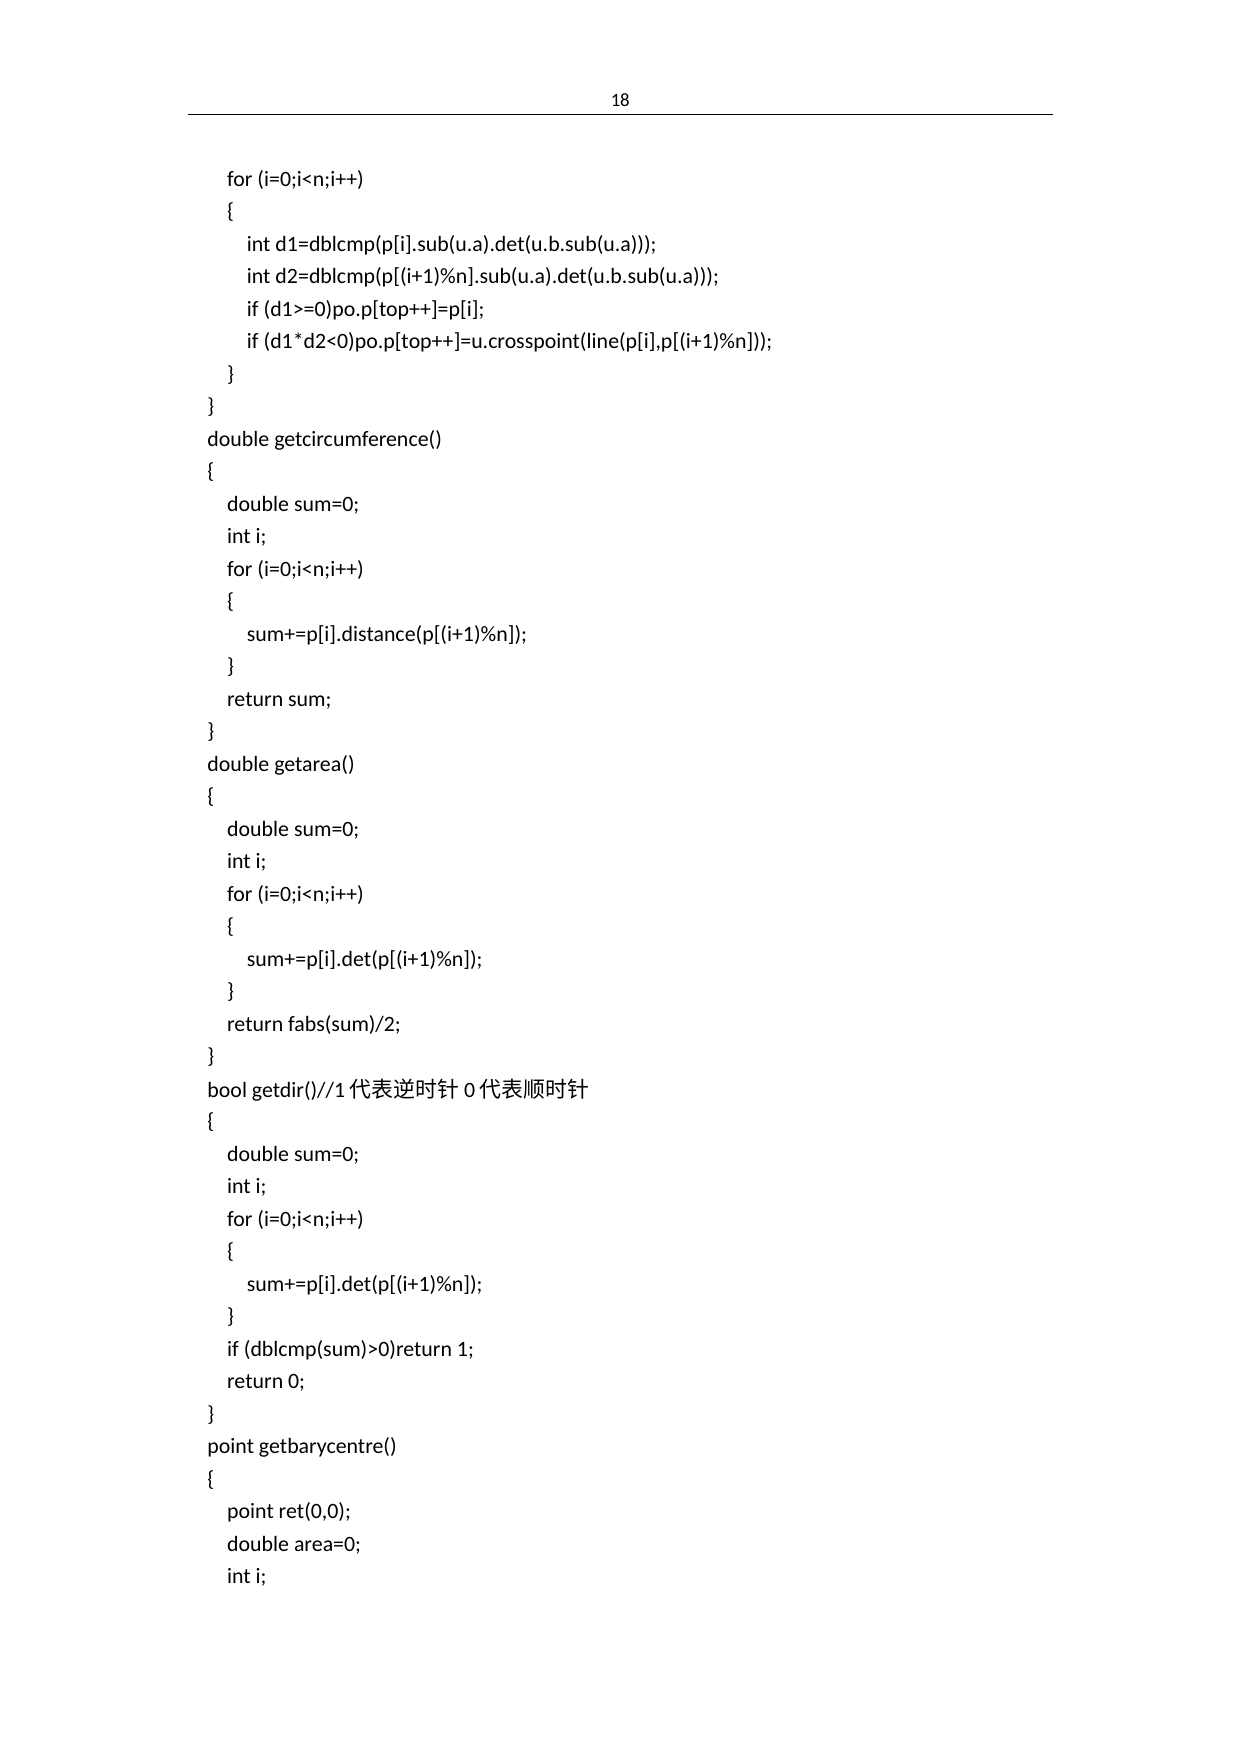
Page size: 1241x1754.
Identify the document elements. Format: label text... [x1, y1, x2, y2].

text { [187, 454, 1053, 487]
text { [187, 194, 1053, 227]
text } [187, 974, 1053, 1007]
text if (dblcmp(sum)>0)return 1; [187, 1332, 1053, 1364]
text double getarea() [187, 747, 1053, 779]
text } [187, 1299, 1053, 1332]
text for (i=0;i<n;i++) [187, 1202, 1053, 1234]
text point ret(0,0); [187, 1494, 1053, 1527]
text } [187, 714, 1053, 747]
text double sum=0; [187, 487, 1053, 519]
text point getbarycentre() [187, 1429, 1053, 1462]
text } [187, 357, 1053, 389]
text if (d1*d2<0)po.p[top++]=u.crosspoint(line(p[i],p[(i+1)%n])); [187, 324, 1053, 357]
text double getcircumference() [187, 422, 1053, 454]
text { [187, 909, 1053, 942]
text for (i=0;i<n;i++) [187, 552, 1053, 584]
text } [187, 649, 1053, 682]
text sum+=p[i].det(p[(i+1)%n]); [187, 1267, 1053, 1299]
text return sum; [187, 682, 1053, 714]
text int i; [187, 1559, 1053, 1592]
text { [187, 584, 1053, 617]
text int d1=dblcmp(p[i].sub(u.a).det(u.b.sub(u.a))); [187, 227, 1053, 259]
text int d2=dblcmp(p[(i+1)%n].sub(u.a).det(u.b.sub(u.a))); [187, 259, 1053, 292]
text for (i=0;i<n;i++) [187, 162, 1053, 194]
text { [187, 779, 1053, 812]
text } [187, 1397, 1053, 1429]
text for (i=0;i<n;i++) [187, 877, 1053, 909]
text bool getdir()//1代表逆时针 0代表顺时针 [187, 1072, 1053, 1104]
text { [187, 1234, 1053, 1267]
text sum+=p[i].distance(p[(i+1)%n]); [187, 617, 1053, 649]
text double sum=0; [187, 1137, 1053, 1169]
text int i; [187, 519, 1053, 552]
text double sum=0; [187, 812, 1053, 844]
text return 0; [187, 1364, 1053, 1397]
text sum+=p[i].det(p[(i+1)%n]); [187, 942, 1053, 974]
text int i; [187, 1169, 1053, 1202]
text } [187, 389, 1053, 422]
text int i; [187, 844, 1053, 877]
text { [187, 1104, 1053, 1137]
text double area=0; [187, 1527, 1053, 1559]
text return fabs(sum)/2; [187, 1007, 1053, 1039]
text } [187, 1039, 1053, 1072]
text { [187, 1462, 1053, 1494]
text if (d1>=0)po.p[top++]=p[i]; [187, 292, 1053, 324]
